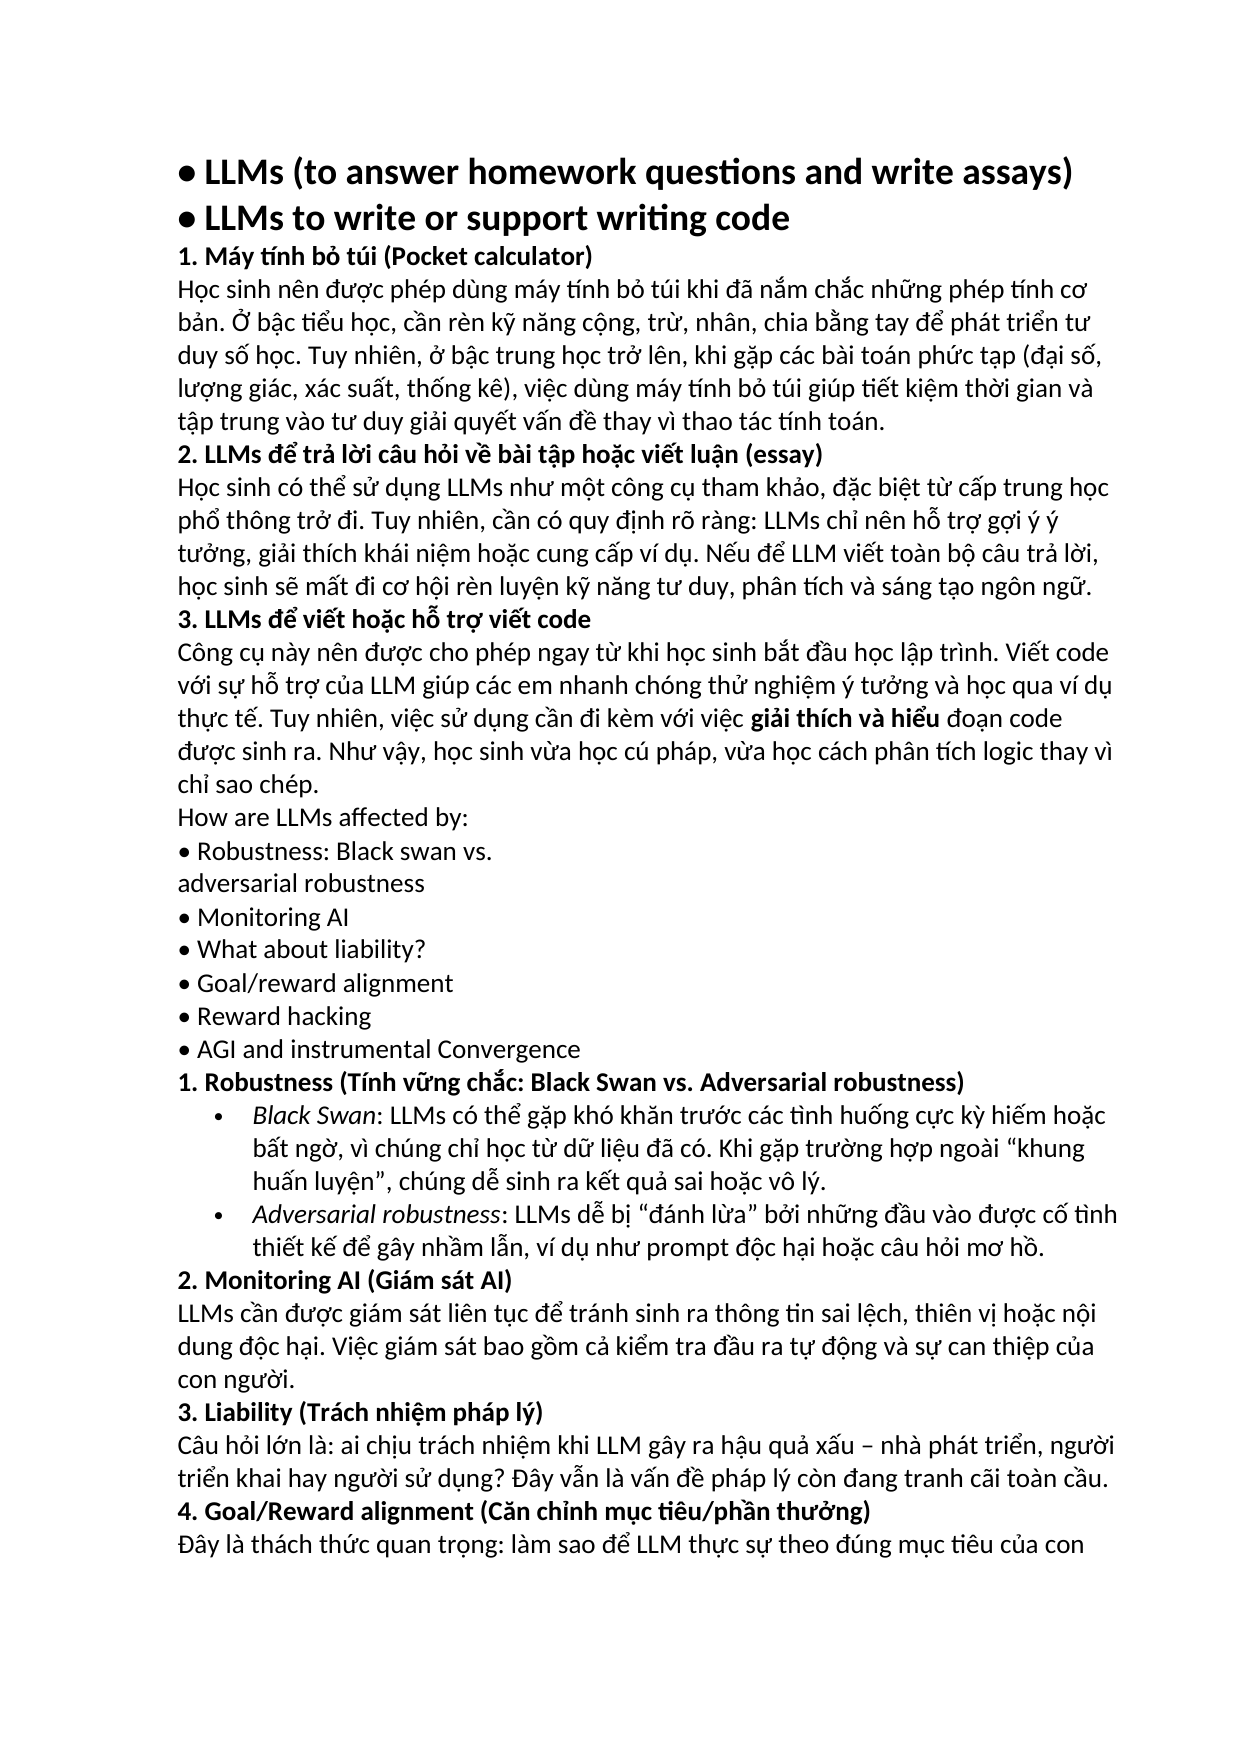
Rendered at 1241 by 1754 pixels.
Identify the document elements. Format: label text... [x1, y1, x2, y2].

text • Reward hacking [177, 999, 1122, 1032]
text • What about liability? [177, 933, 1122, 966]
text • Monitoring AI [177, 900, 1122, 933]
list Adversarial robustness: LLMs dễ bị “đánh lừa” bởi những đầu vào được cố tình thiết kế để gây nhầm lẫn, ví dụ như prompt độc hại hoặc câu hỏi mơ hồ. [215, 1197, 1122, 1263]
text 2. LLMs để trả lời câu hỏi về bài tập hoặc viết luận (essay) Học sinh có thể sử dụng LLMs như một công cụ tham khảo, đặc biệt từ cấp trung học phổ thông trở đi. Tuy nhiên, cần có quy định rõ ràng: LLMs chỉ nên hỗ trợ gợi ý ý tưởng, giải thích khái niệm hoặc cung cấp ví dụ. Nếu để LLM viết toàn bộ câu trả lời, học sinh sẽ mất đi cơ hội rèn luyện kỹ năng tư duy, phân tích và sáng tạo ngôn ngữ. [177, 437, 1122, 602]
text adversarial robustness [177, 867, 1122, 900]
text • Robustness: Black swan vs. [177, 834, 1122, 867]
text • Goal/reward alignment [177, 966, 1122, 999]
text 1. Máy tính bỏ túi (Pocket calculator) Học sinh nên được phép dùng máy tính bỏ túi khi đã nắm chắc những phép tính cơ bản. Ở bậc tiểu học, cần rèn kỹ năng cộng, trừ, nhân, chia bằng tay để phát triển tư duy số học. Tuy nhiên, ở bậc trung học trở lên, khi gặp các bài toán phức tạp (đại số, lượng giác, xác suất, thống kê), việc dùng máy tính bỏ túi giúp tiết kiệm thời gian và tập trung vào tư duy giải quyết vấn đề thay vì thao tác tính toán. [177, 239, 1122, 437]
text How are LLMs affected by: [177, 801, 1122, 834]
list Black Swan: LLMs có thể gặp khó khăn trước các tình huống cực kỳ hiếm hoặc bất ngờ, vì chúng chỉ học từ dữ liệu đã có. Khi gặp trường hợp ngoài “khung huấn luyện”, chúng dễ sinh ra kết quả sai hoặc vô lý. [215, 1098, 1122, 1197]
text • AGI and instrumental Convergence [177, 1032, 1122, 1065]
text 3. LLMs để viết hoặc hỗ trợ viết code Công cụ này nên được cho phép ngay từ khi học sinh bắt đầu học lập trình. Viết code với sự hỗ trợ của LLM giúp các em nhanh chóng thử nghiệm ý tưởng và học qua ví dụ thực tế. Tuy nhiên, việc sử dụng cần đi kèm với việc giải thích và hiểu đoạn code được sinh ra. Như vậy, học sinh vừa học cú pháp, vừa học cách phân tích logic thay vì chỉ sao chép. [177, 602, 1122, 801]
text 3. Liability (Trách nhiệm pháp lý) Câu hỏi lớn là: ai chịu trách nhiệm khi LLM gây ra hậu quả xấu – nhà phát triển, người triển khai hay người sử dụng? Đây vẫn là vấn đề pháp lý còn đang tranh cãi toàn cầu. [177, 1395, 1122, 1494]
text 1. Robustness (Tính vững chắc: Black Swan vs. Adversarial robustness) [177, 1065, 1122, 1098]
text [177, 1494, 1122, 1560]
text • LLMs (to answer homework questions and write assays) [177, 148, 1122, 193]
text 2. Monitoring AI (Giám sát AI) LLMs cần được giám sát liên tục để tránh sinh ra thông tin sai lệch, thiên vị hoặc nội dung độc hại. Việc giám sát bao gồm cả kiểm tra đầu ra tự động và sự can thiệp của con người. [177, 1263, 1122, 1395]
text • LLMs to write or support writing code [177, 193, 1122, 239]
